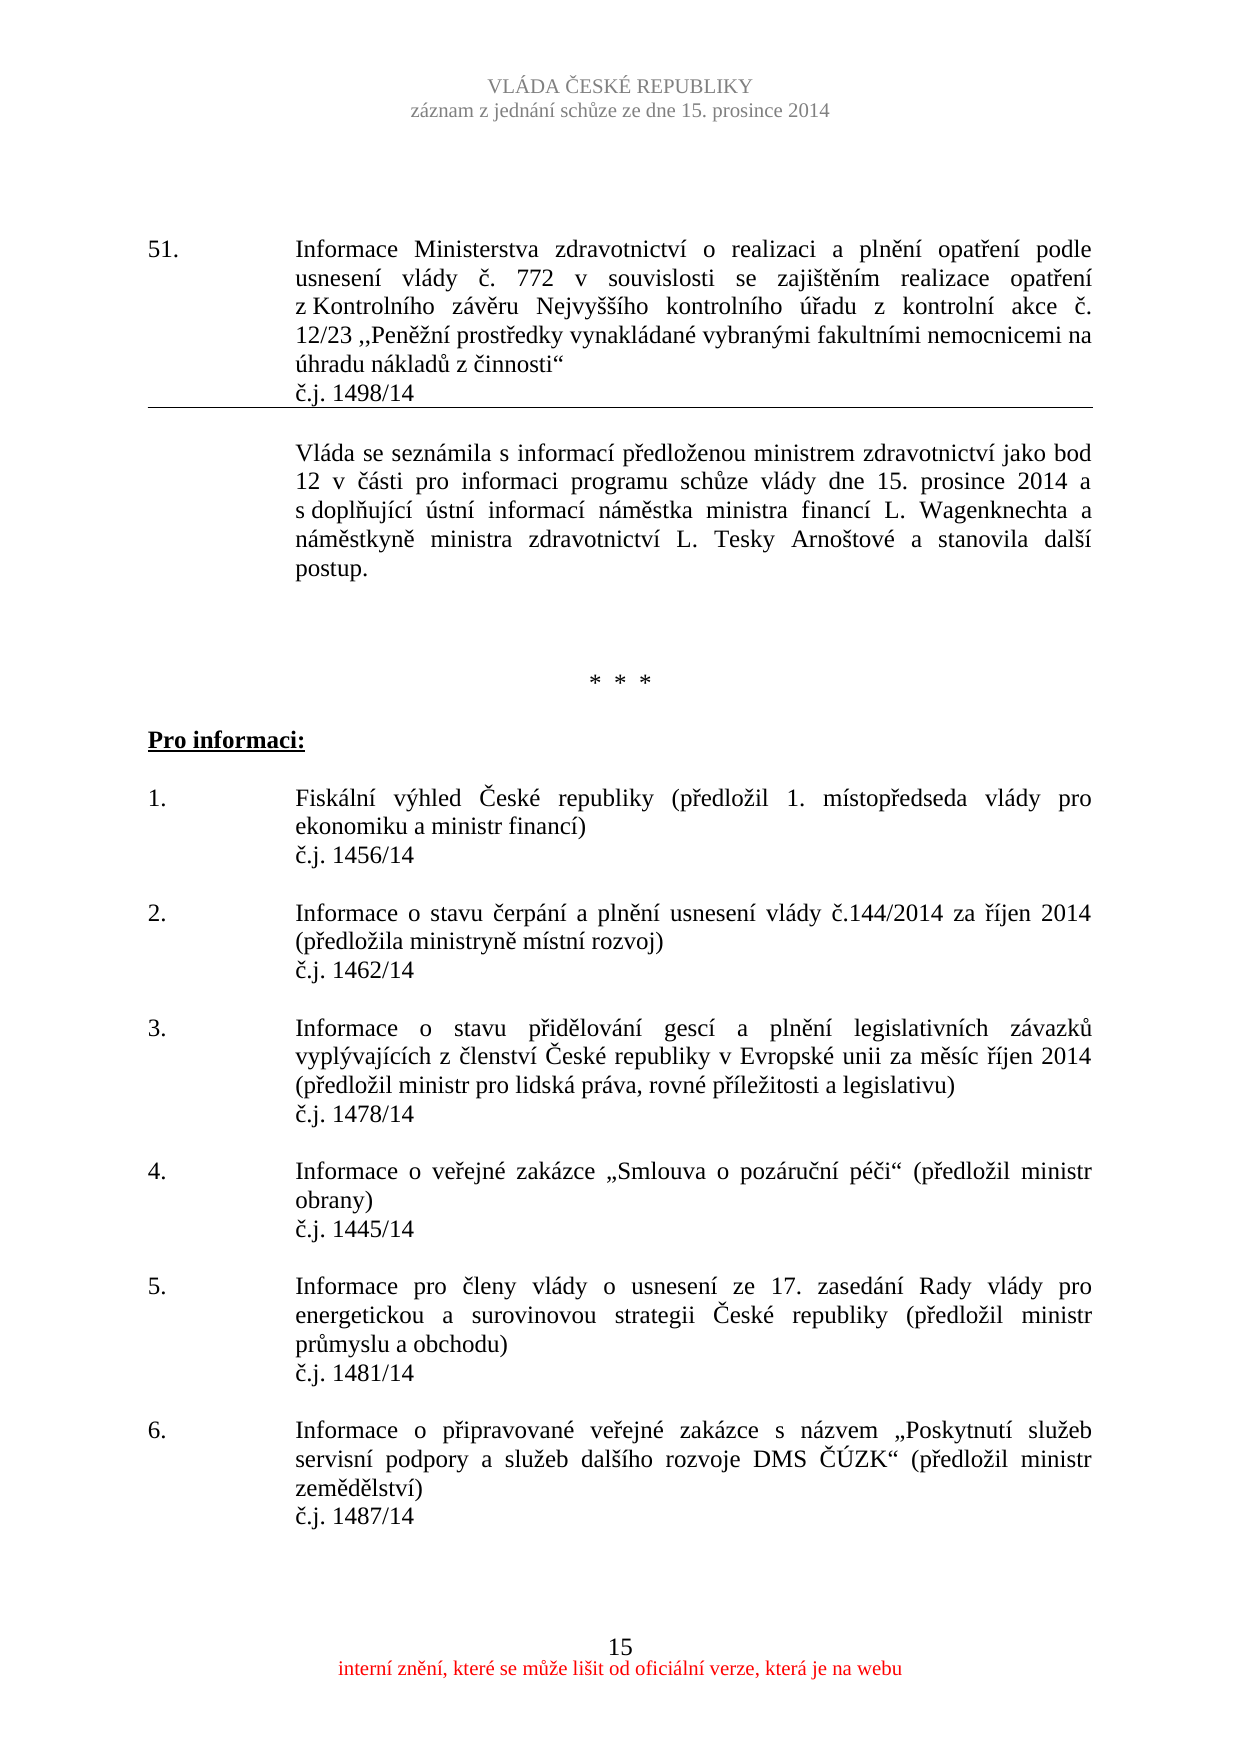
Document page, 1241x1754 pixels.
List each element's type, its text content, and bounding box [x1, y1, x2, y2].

text č.j. 1462/14 [148, 955, 1093, 984]
text 3. Informace o stavu přidělování gescí a plnění legislativních závazků vyplývajících z členství České republiky v Evropské unii za měsíc říjen 2014 (předložil ministr pro lidská práva, rovné příležitosti a legislativu) [148, 1013, 1093, 1099]
text 1. Fiskální výhled České republiky (předložil 1. místopředseda vlády pro ekonomiku a ministr financí) [148, 783, 1093, 840]
text 5. Informace pro členy vlády o usnesení ze 17. zasedání Rady vlády pro energetickou a surovinovou strategii České republiky (předložil ministr průmyslu a obchodu) [148, 1271, 1093, 1358]
text č.j. 1478/14 [148, 1099, 1093, 1128]
text č.j. 1445/14 [148, 1214, 1093, 1243]
text 51. Informace Ministerstva zdravotnictví o realizaci a plnění opatření podle usnesení vlády č. 772 v souvislosti se zajištěním realizace opatření z Kontrolního závěru Nejvyššího kontrolního úřadu z kontrolní akce č. 12/23 ,,Peněžní prostředky vynakládané vybranými fakultními nemocnicemi na úhradu nákladů z činnosti“ [148, 234, 1093, 378]
text č.j. 1487/14 [148, 1501, 1093, 1530]
text 2. Informace o stavu čerpání a plnění usnesení vlády č.144/2014 za říjen 2014 (předložila ministryně místní rozvoj) [148, 898, 1093, 955]
text č.j. 1481/14 [148, 1358, 1093, 1386]
text Vláda se seznámila s informací předloženou ministrem zdravotnictví jako bod 12 v části pro informaci programu schůze vlády dne 15. prosince s doplňující ústní informací náměstka ministra financí L. Wagenknechta a náměstkyně ministra zdravotnictví L. Tesky Arnoštové a stanovila další postup. [148, 438, 1093, 581]
text 6. Informace o připravované veřejné zakázce s názvem „Poskytnutí služeb servisní podpory a služeb dalšího rozvoje DMS ČÚZK“ (předložil ministr zemědělství) [148, 1415, 1093, 1501]
text Pro informaci: [148, 725, 1093, 754]
text 4. Informace o veřejné zakázce „Smlouva o pozáruční péči“ (předložil ministr obrany) [148, 1156, 1093, 1214]
text * * * [148, 668, 1093, 696]
text č.j. 1456/14 [148, 840, 1093, 869]
text č.j. 1498/14 [148, 378, 1093, 406]
